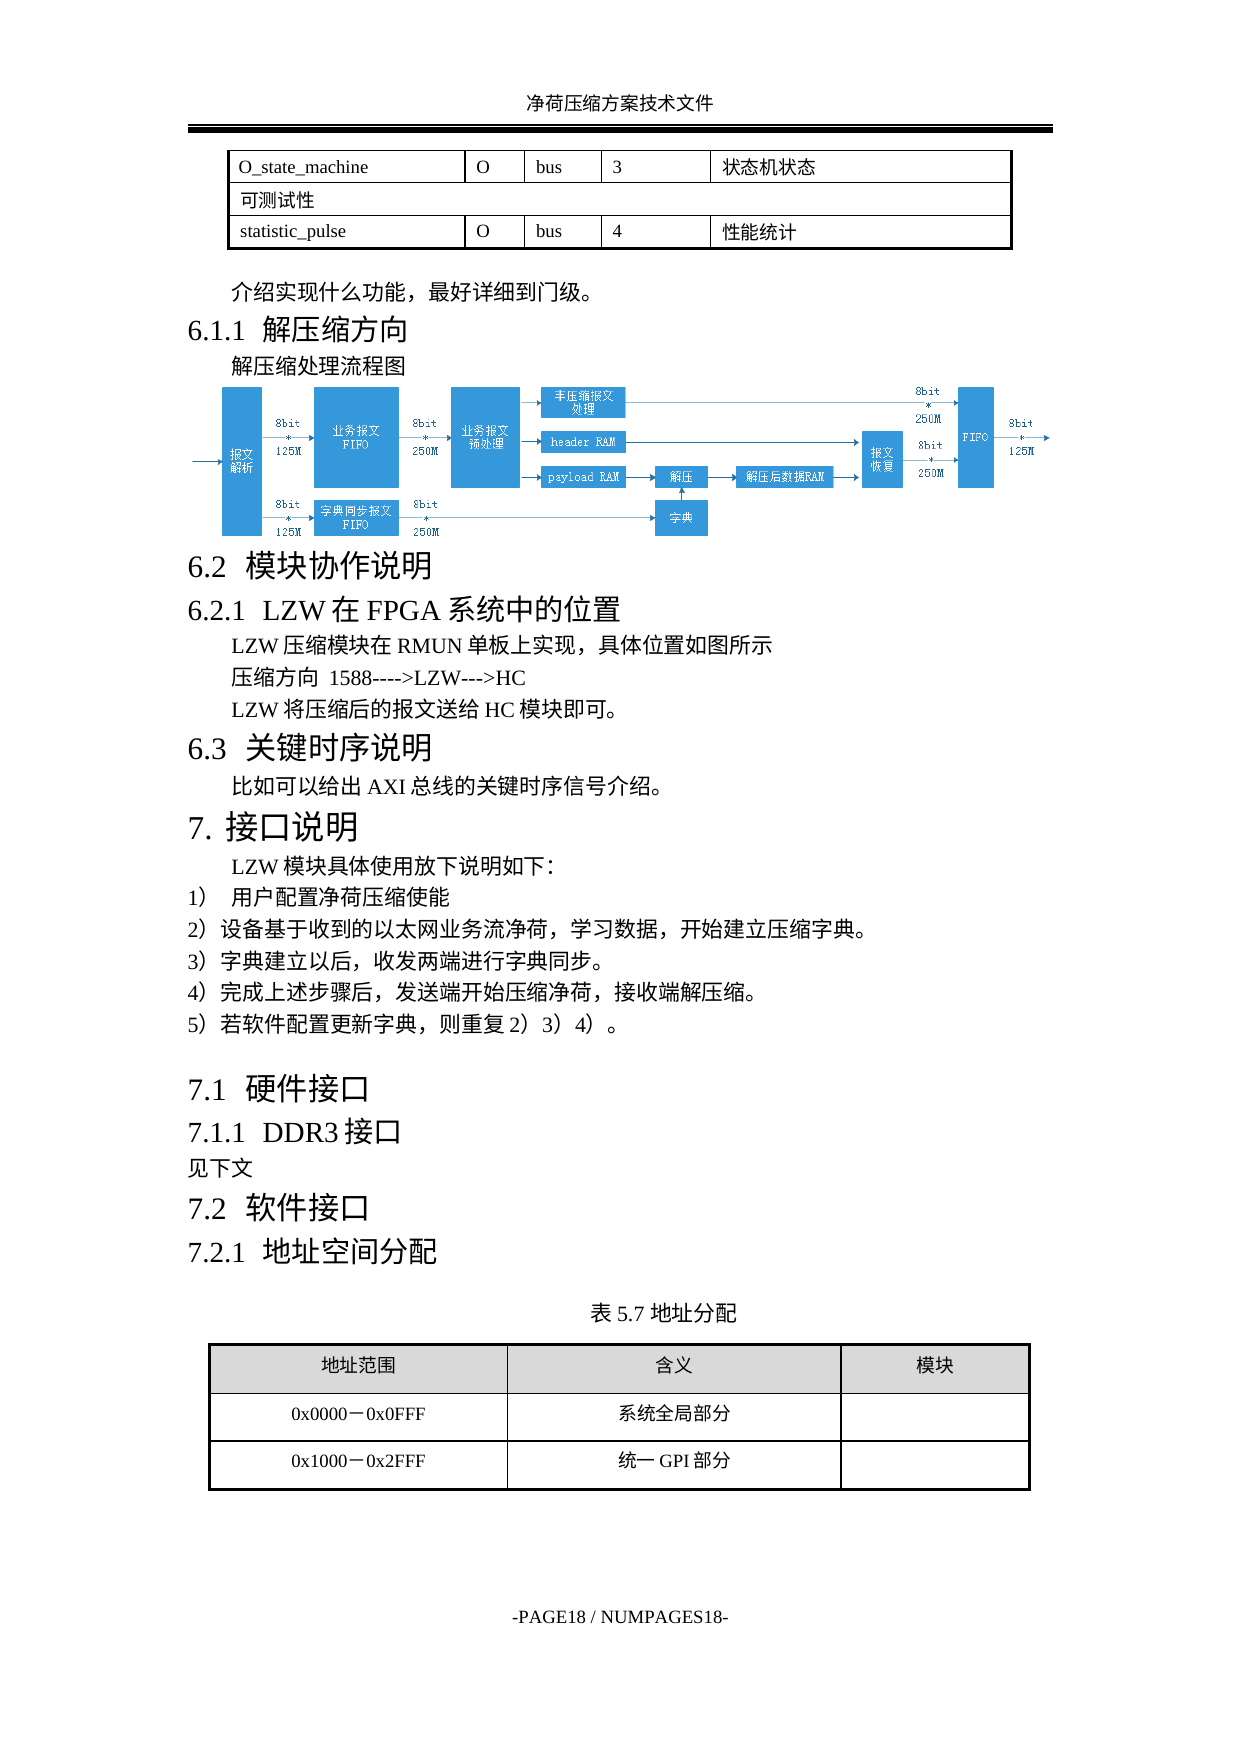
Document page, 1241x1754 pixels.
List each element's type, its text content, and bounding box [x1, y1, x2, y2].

table_cell O [466, 216, 524, 247]
table_cell [842, 1442, 1028, 1488]
table_cell 统一GPI部分 [508, 1442, 840, 1488]
list 用户配置净荷压缩使能 [187, 880, 1053, 912]
subtitle 模块协作说明 [187, 541, 1053, 586]
text 压缩方向 1588---->LZW--->HC [187, 660, 1053, 692]
text 介绍实现什么功能，最好详细到门级。 [187, 275, 1053, 307]
text LZW将压缩后的报文送给HC模块即可。 [187, 692, 1053, 723]
table_cell O [466, 151, 524, 182]
table_cell 4 [602, 216, 710, 247]
subtitle DDR3接口 [187, 1109, 1053, 1151]
table_cell 系统全局部分 [508, 1394, 840, 1440]
table_cell 性能统计 [711, 216, 1010, 247]
subtitle 解压缩方向 [187, 307, 1053, 349]
table_cell bus [525, 216, 601, 247]
subtitle 地址空间分配 [187, 1228, 1053, 1271]
list 字典建立以后，收发两端进行字典同步。 [187, 944, 1053, 975]
table_header 模块 [842, 1346, 1028, 1393]
text 比如可以给出AXI总线的关键时序信号介绍。 [187, 769, 1053, 800]
subtitle 软件接口 [187, 1183, 1053, 1228]
subtitle LZW在FPGA系统中的位置 [187, 586, 1053, 628]
subtitle 硬件接口 [187, 1064, 1053, 1109]
table_cell 状态机状态 [711, 151, 1010, 182]
picture [187, 380, 1053, 541]
text 解压缩处理流程图 [187, 349, 1053, 380]
table_cell statistic_pulse [230, 216, 464, 247]
list 设备基于收到的以太网业务流净荷，学习数据，开始建立压缩字典。 [187, 912, 1053, 944]
table_cell 0x1000－0x2FFF [211, 1442, 507, 1488]
text LZW压缩模块在RMUN单板上实现，具体位置如图所示 [187, 628, 1053, 660]
text LZW模块具体使用放下说明如下： [187, 849, 1053, 880]
table_cell [842, 1394, 1028, 1440]
list 完成上述步骤后，发送端开始压缩净荷，接收端解压缩。 [187, 975, 1053, 1007]
subtitle 接口说明 [187, 800, 1053, 849]
table_cell 3 [602, 151, 710, 182]
table_header 地址范围 [211, 1346, 507, 1393]
table_cell 0x0000－0x0FFF [211, 1394, 507, 1440]
text 表5.7 地址分配 [275, 1296, 1053, 1327]
table_header 含义 [508, 1346, 840, 1393]
list 若软件配置更新字典，则重复2）3）4）。 [187, 1007, 1053, 1039]
subtitle 关键时序说明 [187, 723, 1053, 769]
text 见下文 [187, 1151, 1053, 1183]
table_cell bus [525, 151, 601, 182]
table_cell O_state_machine [230, 151, 464, 182]
table_cell 可测试性 [230, 183, 1010, 214]
